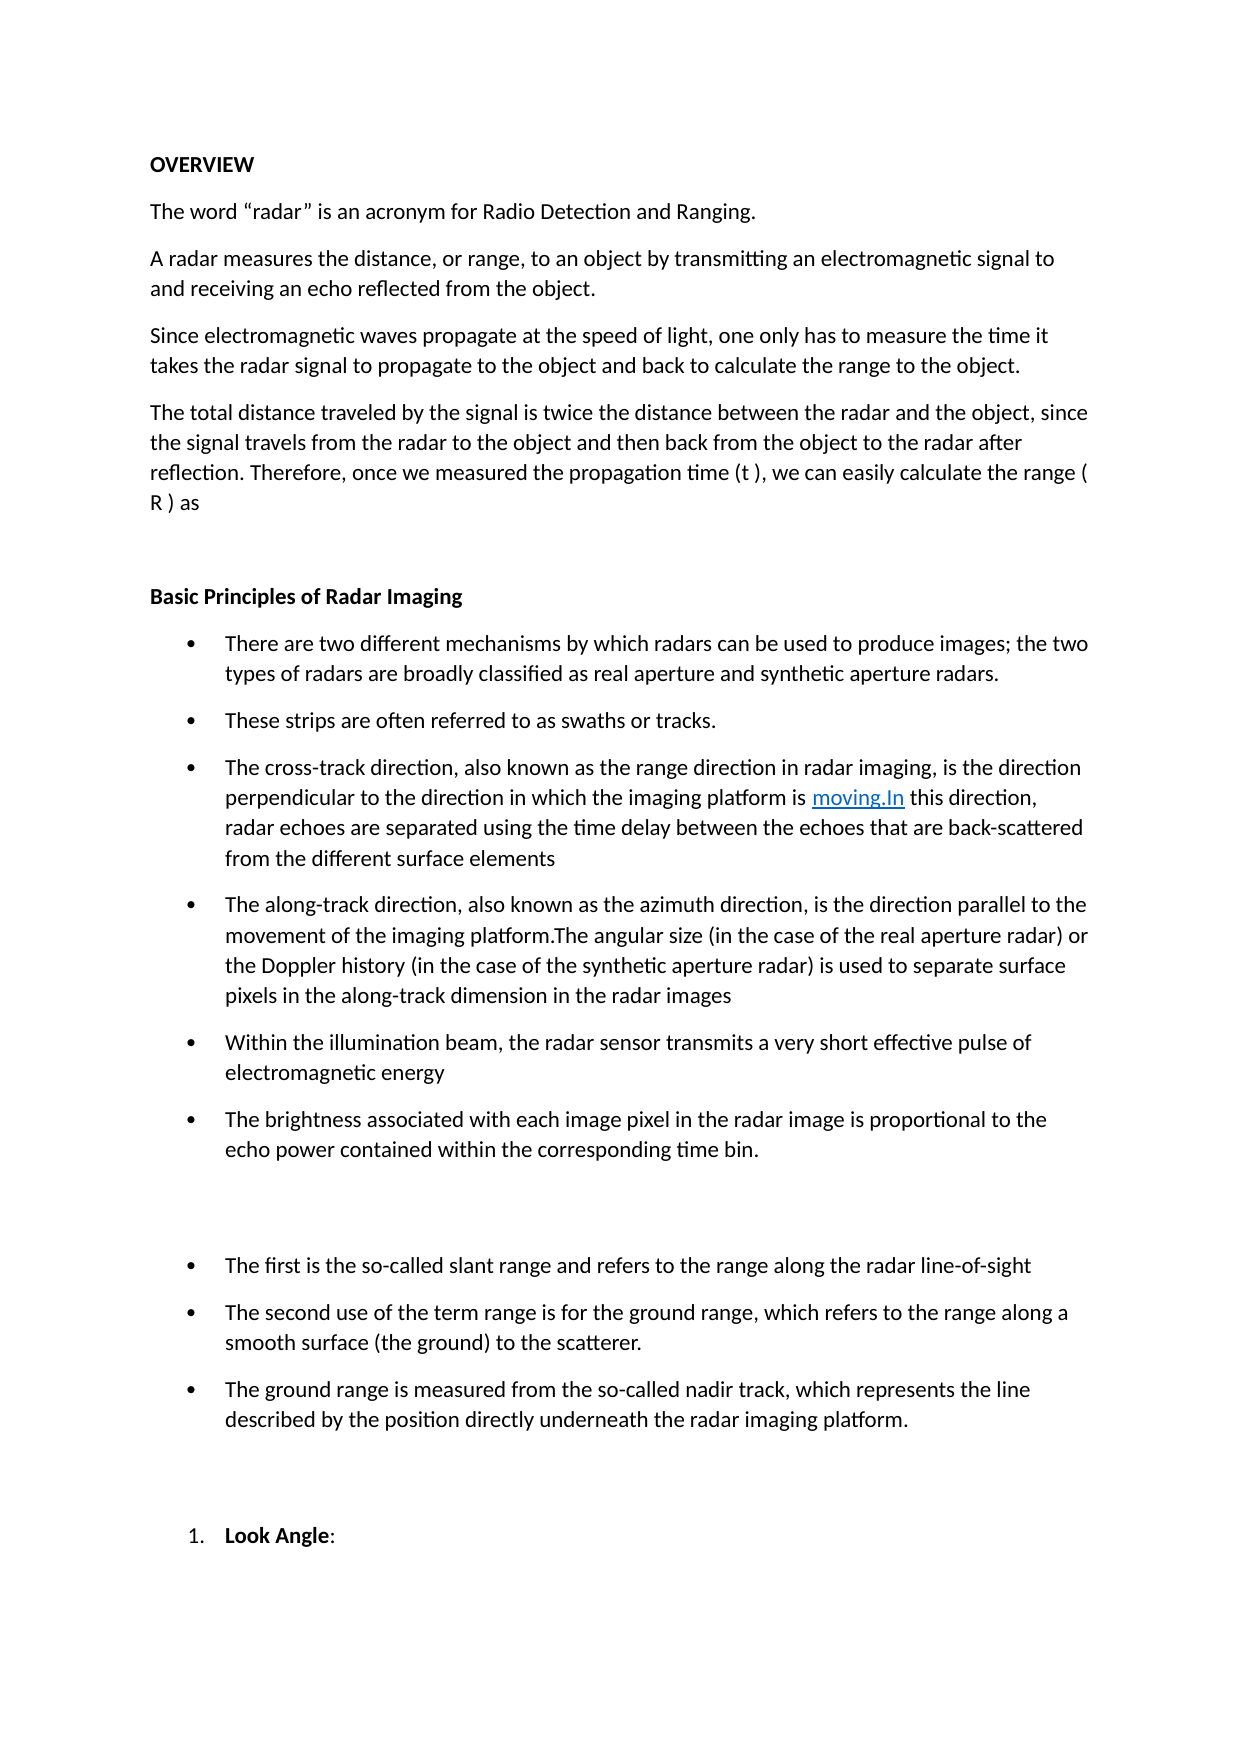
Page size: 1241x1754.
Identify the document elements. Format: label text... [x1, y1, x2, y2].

text OVERVIEW [150, 150, 1090, 178]
list There are two different mechanisms by which radars can be used to produce images; the two types of radars are broadly classified as real aperture and synthetic aperture radars. [187, 629, 1090, 687]
list These strips are often referred to as swaths or tracks. [187, 706, 1090, 734]
text The total distance traveled by the signal is twice the distance between the radar and the object, since the signal travels from the radar to the object and then back from the object to the radar after reflection. Therefore, once we measured the propagation time (t ), we can easily calculate the range ( R ) as [150, 398, 1090, 517]
text The word “radar” is an acronym for Radio Detection and Ranging. [150, 197, 1090, 225]
list Within the illumination beam, the radar sensor transmits a very short effective pulse of electromagnetic energy [187, 1028, 1090, 1086]
list Look Angle: [187, 1521, 1090, 1549]
list The second use of the term range is for the ground range, which refers to the range along a smooth surface (the ground) to the scatterer. [187, 1298, 1090, 1356]
text A radar measures the distance, or range, to an object by transmitting an electromagnetic signal to and receiving an echo reflected from the object. [150, 244, 1090, 302]
text Basic Principles of Radar Imaging [150, 582, 1090, 610]
list The ground range is measured from the so-called nadir track, which represents the line described by the position directly underneath the radar imaging platform. [187, 1375, 1090, 1433]
list The brightness associated with each image pixel in the radar image is proportional to the echo power contained within the corresponding time bin. [187, 1105, 1090, 1163]
list The cross-track direction, also known as the range direction in radar imaging, is the direction perpendicular to the direction in which the imaging platform is moving.In this direction, radar echoes are separated using the time delay between the echoes that are back-scattered from the different surface elements [187, 753, 1090, 872]
text Since electromagnetic waves propagate at the speed of light, one only has to measure the time it takes the radar signal to propagate to the object and back to calculate the range to the object. [150, 321, 1090, 379]
list The along-track direction, also known as the azimuth direction, is the direction parallel to the movement of the imaging platform.The angular size (in the case of the real aperture radar) or the Doppler history (in the case of the synthetic aperture radar) is used to separate surface pixels in the along-track dimension in the radar images [187, 891, 1090, 1009]
list The first is the so-called slant range and refers to the range along the radar line-of-sight [187, 1251, 1090, 1279]
